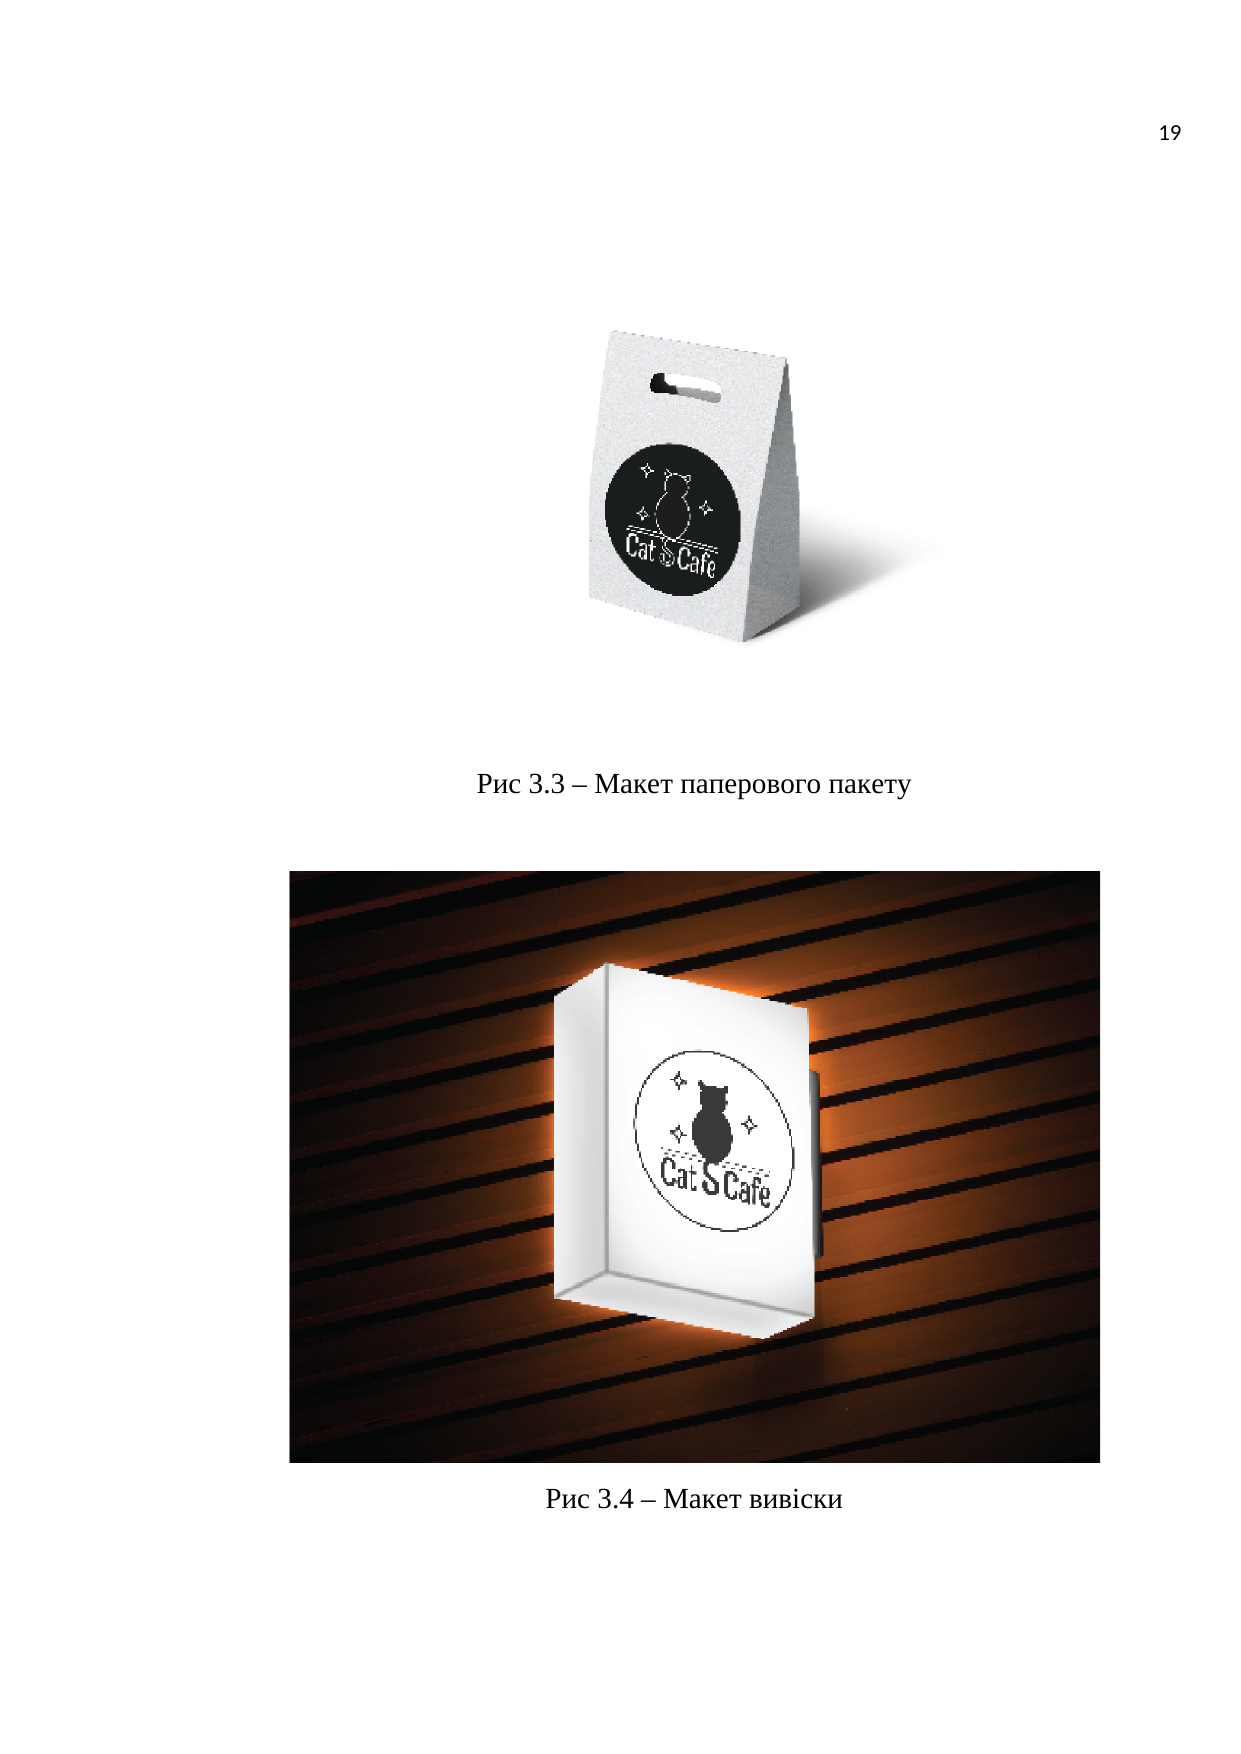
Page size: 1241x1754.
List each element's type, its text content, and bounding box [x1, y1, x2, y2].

text Рис 3.3 – Макет паперового пакету [207, 766, 1181, 800]
picture [366, 224, 1022, 748]
text Рис 3.4 – Макет вивіски [207, 1481, 1181, 1515]
picture [287, 871, 1101, 1463]
